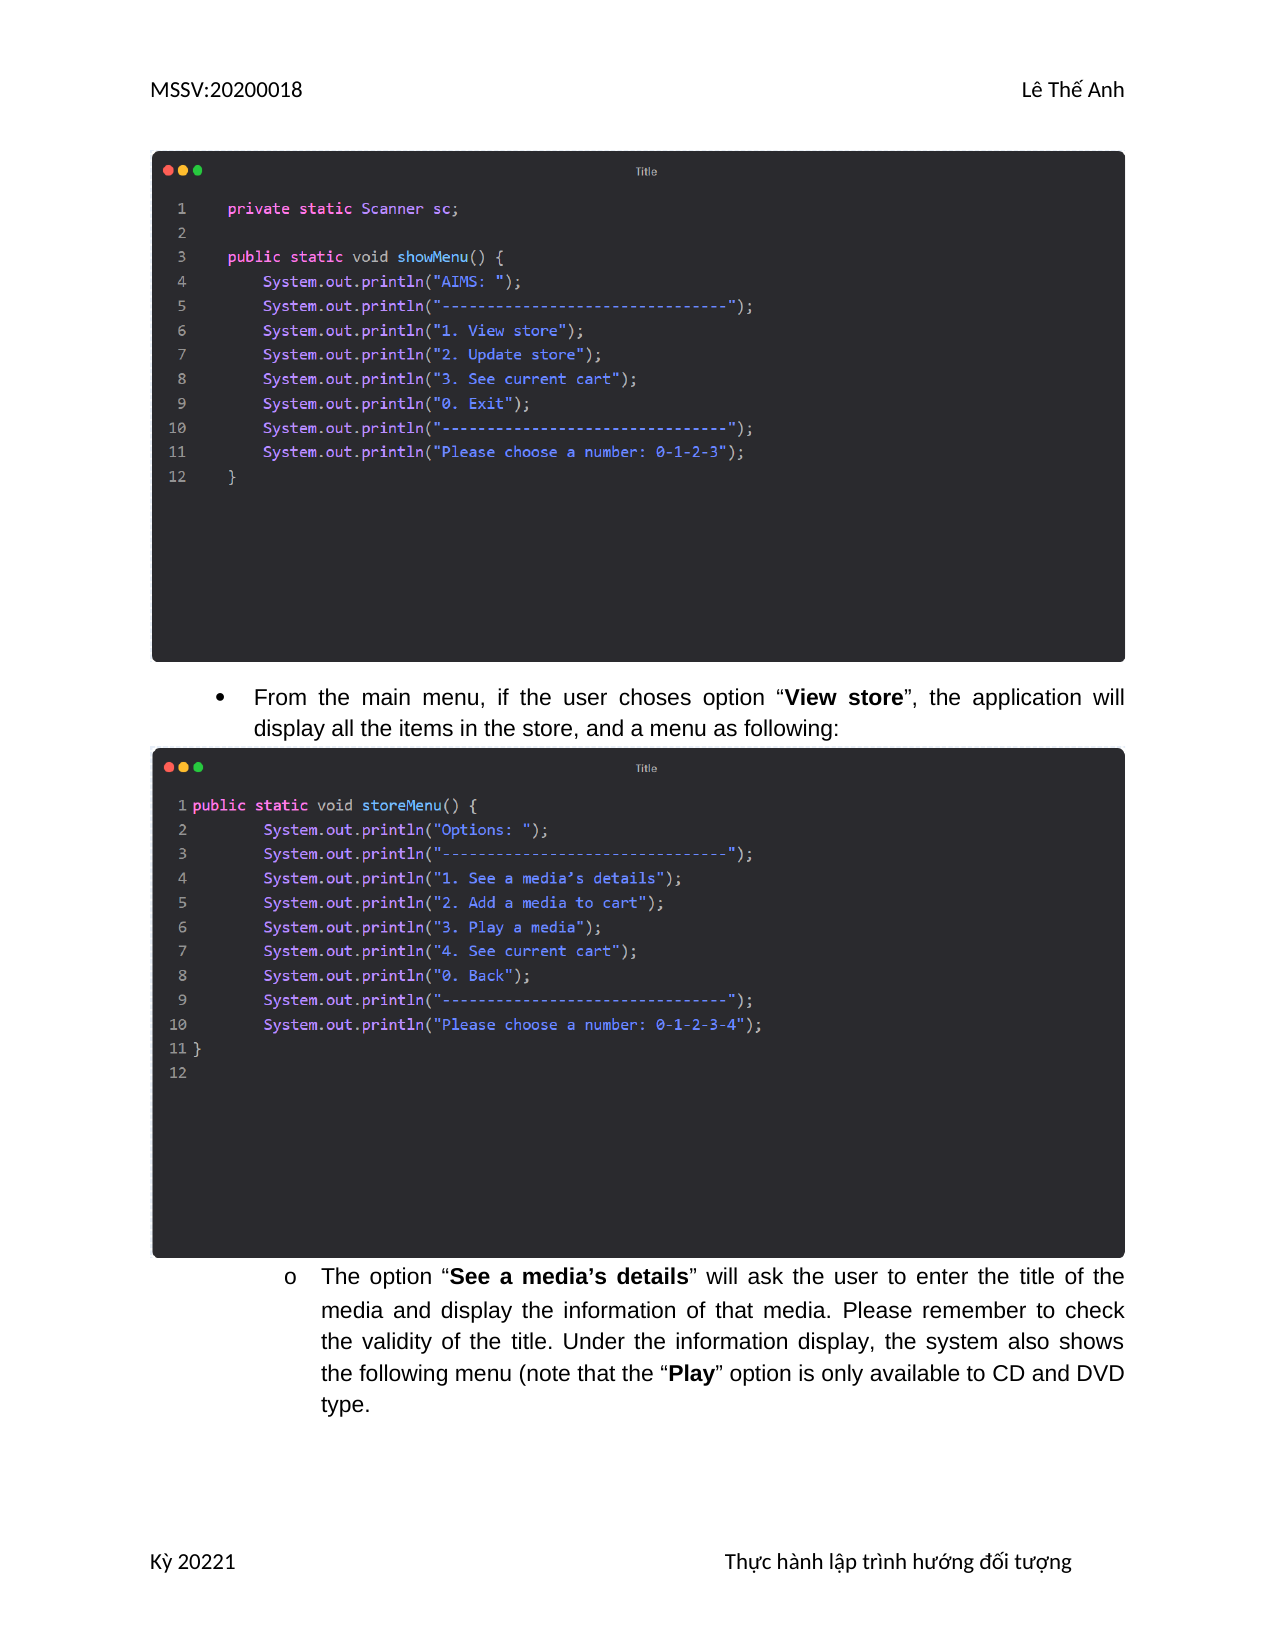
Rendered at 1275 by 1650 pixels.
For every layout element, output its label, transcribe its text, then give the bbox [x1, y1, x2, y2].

list The option “See a media’s details” will ask the user to enter the title of the media and display the information of that media. Please remember to check the validity of the title. Under the information display, the system also shows the following menu (note that the “Play” option is only available to CD and DVD type. [283, 1263, 1125, 1418]
picture [150, 150, 1125, 662]
picture [150, 746, 1125, 1258]
list From the main menu, if the user choses option “View store”, the application will display all the items in the store, and a menu as following: [216, 684, 1125, 742]
